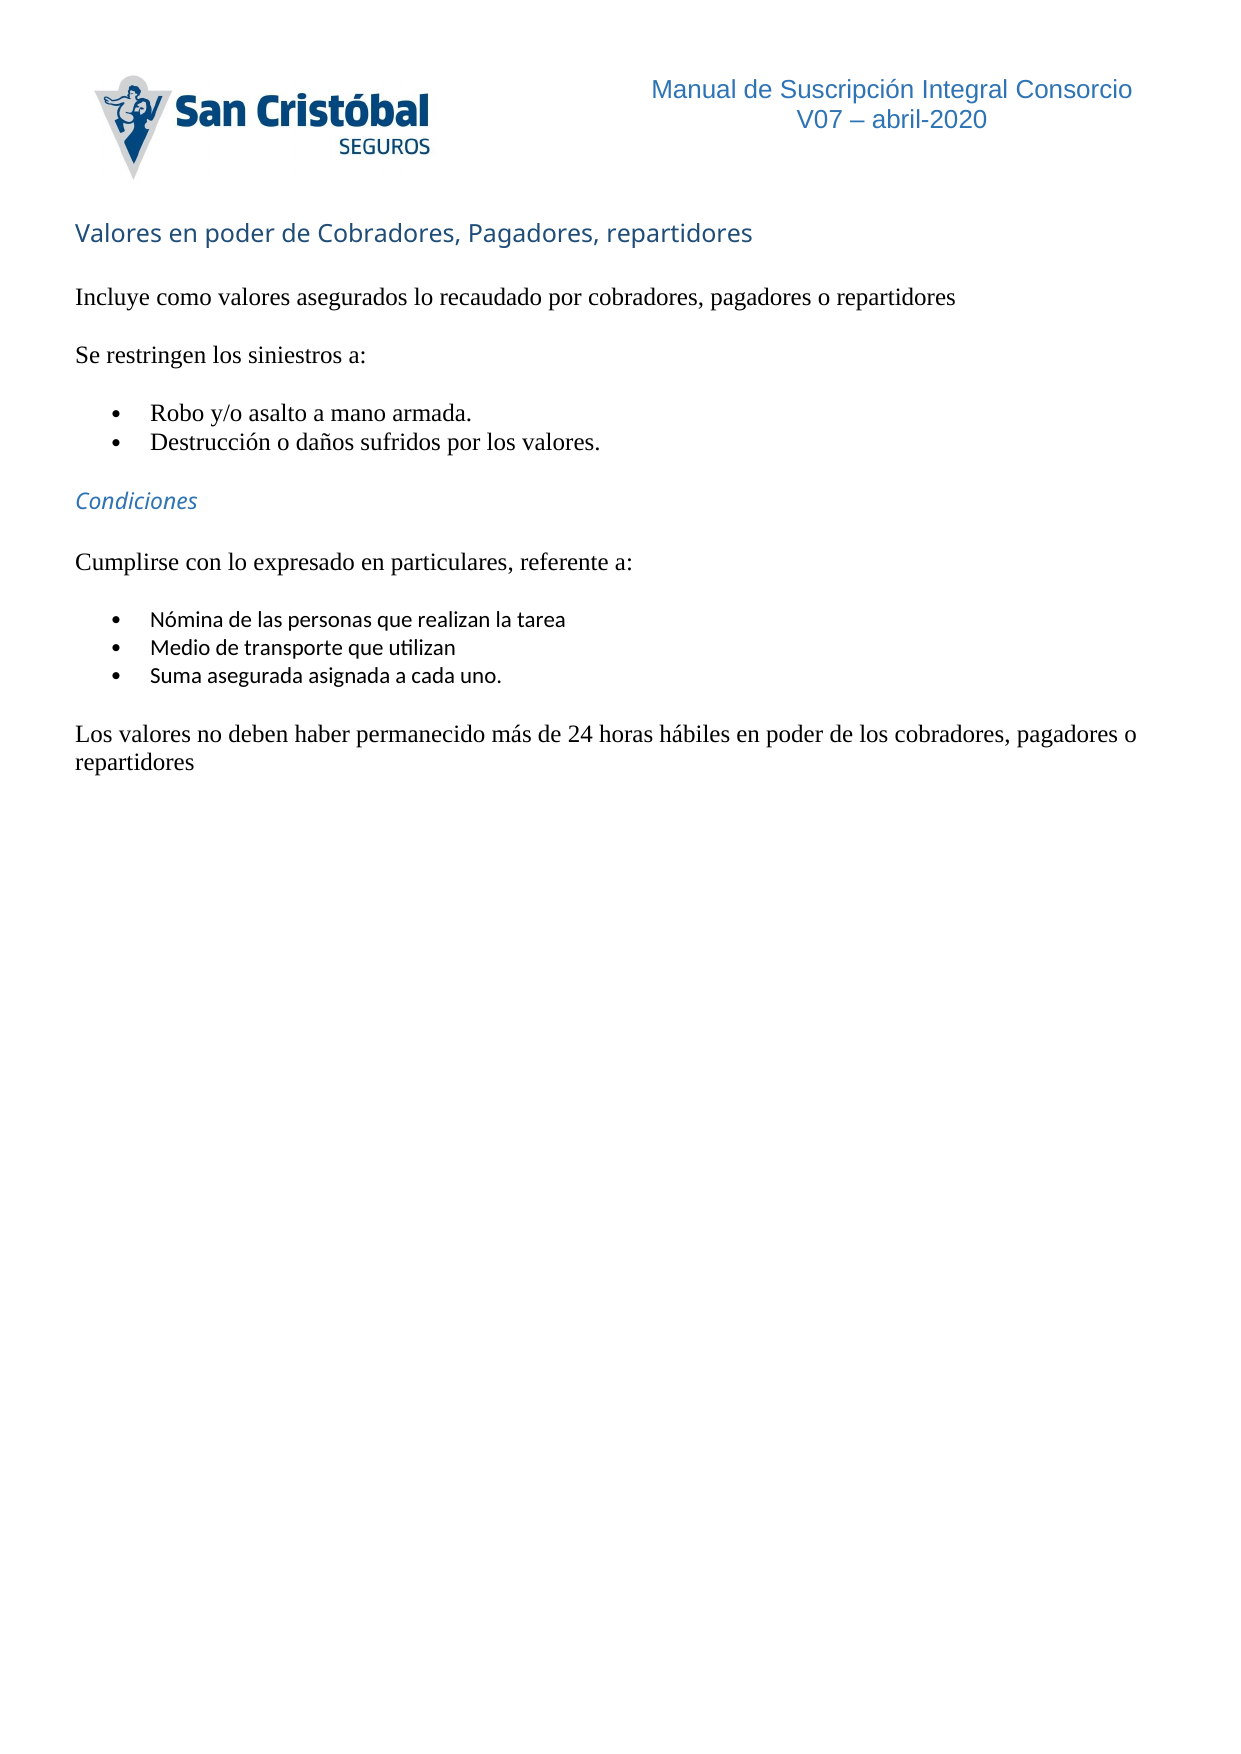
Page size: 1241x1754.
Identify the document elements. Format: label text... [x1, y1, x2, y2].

list Suma asegurada asignada a cada uno. [112, 661, 1165, 689]
text Se restringen los siniestros a: [75, 340, 1165, 369]
list Robo y/o asalto a mano armada. [112, 398, 1165, 427]
list Nómina de las personas que realizan la tarea [112, 605, 1165, 633]
subtitle Condiciones [75, 484, 1165, 516]
text Los valores no deben haber permanecido más de 24 horas hábiles en poder de los cobradores, pagadores o repartidores [75, 719, 1165, 776]
text Cumplirse con lo expresado en particulares, referente a: [75, 547, 1165, 576]
list Medio de transporte que utilizan [112, 633, 1165, 661]
text Incluye como valores asegurados lo recaudado por cobradores, pagadores o repartidores [75, 282, 1165, 311]
subtitle Valores en poder de Cobradores, Pagadores, repartidores [75, 216, 1165, 250]
list Destrucción o daños sufridos por los valores. [112, 427, 1165, 455]
picture [86, 73, 436, 184]
